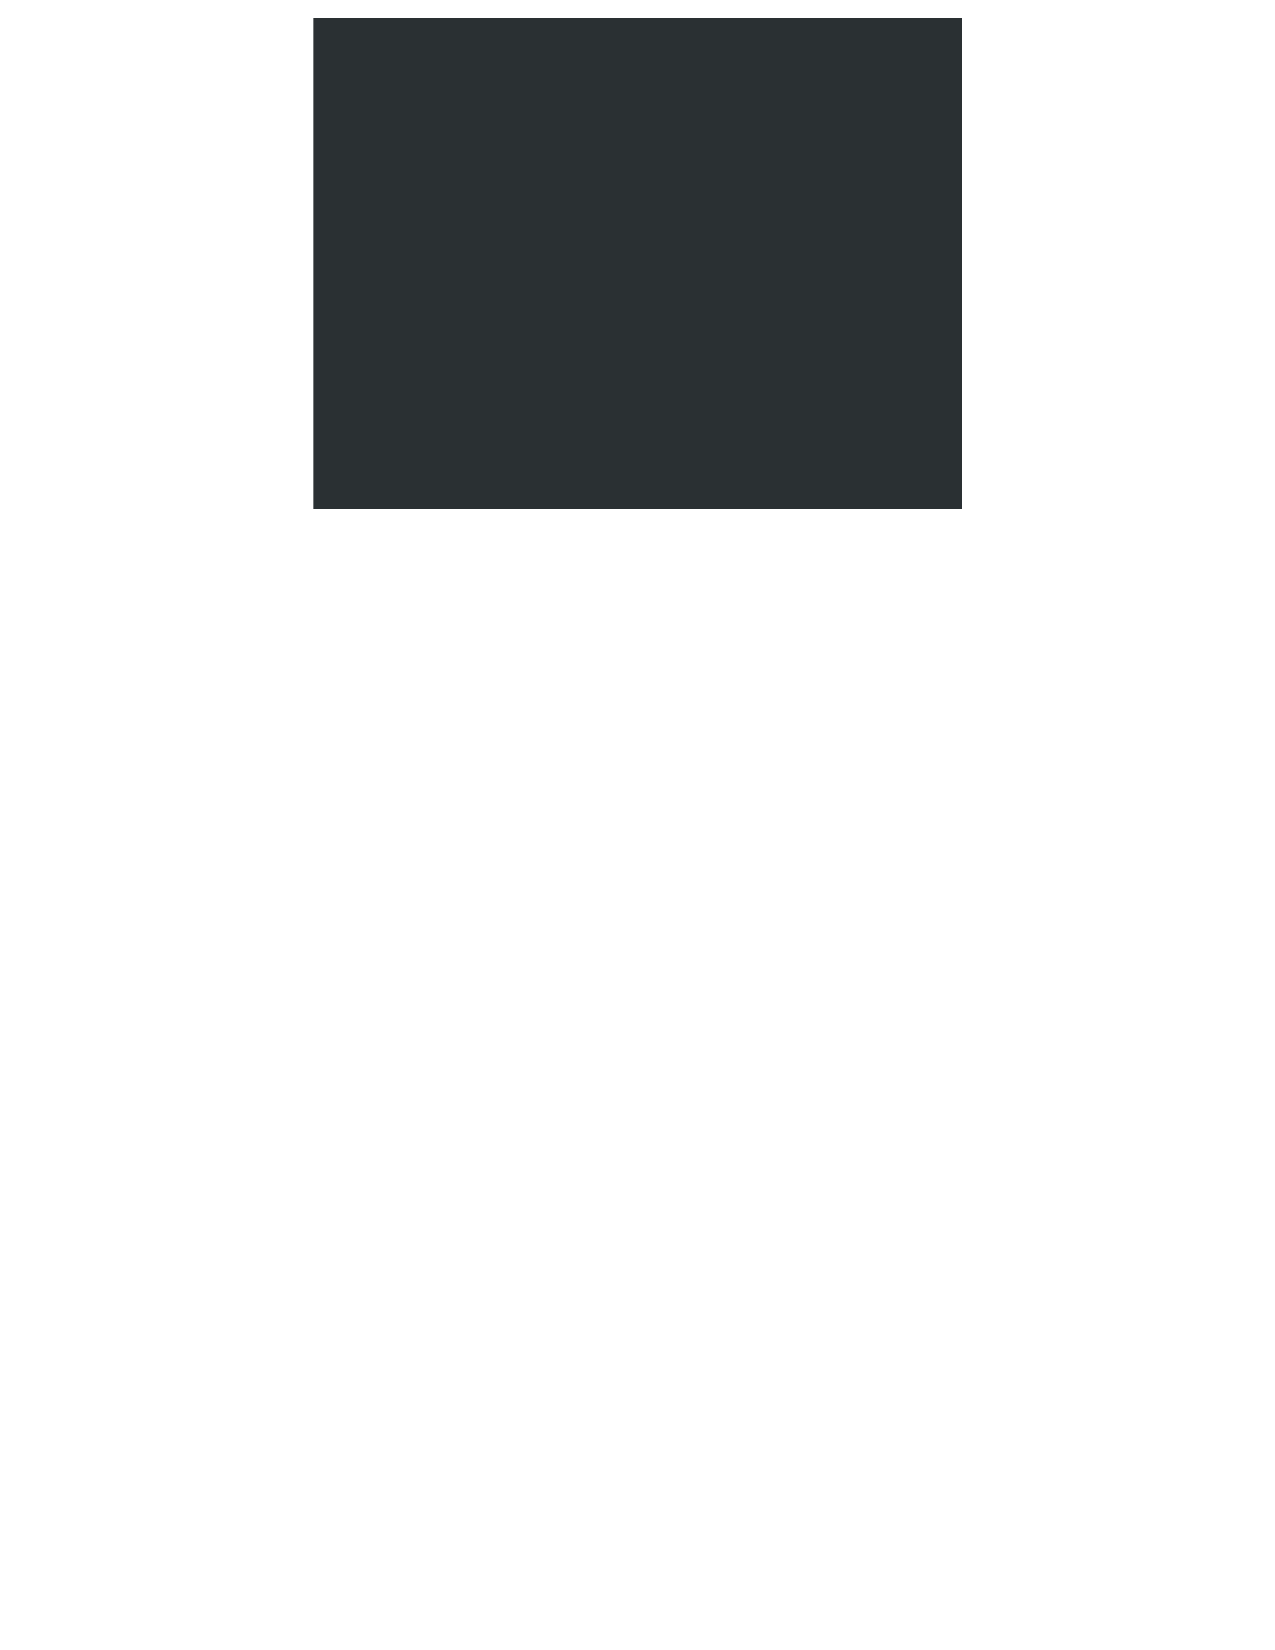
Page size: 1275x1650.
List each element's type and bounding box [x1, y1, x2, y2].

picture [313, 18, 962, 509]
